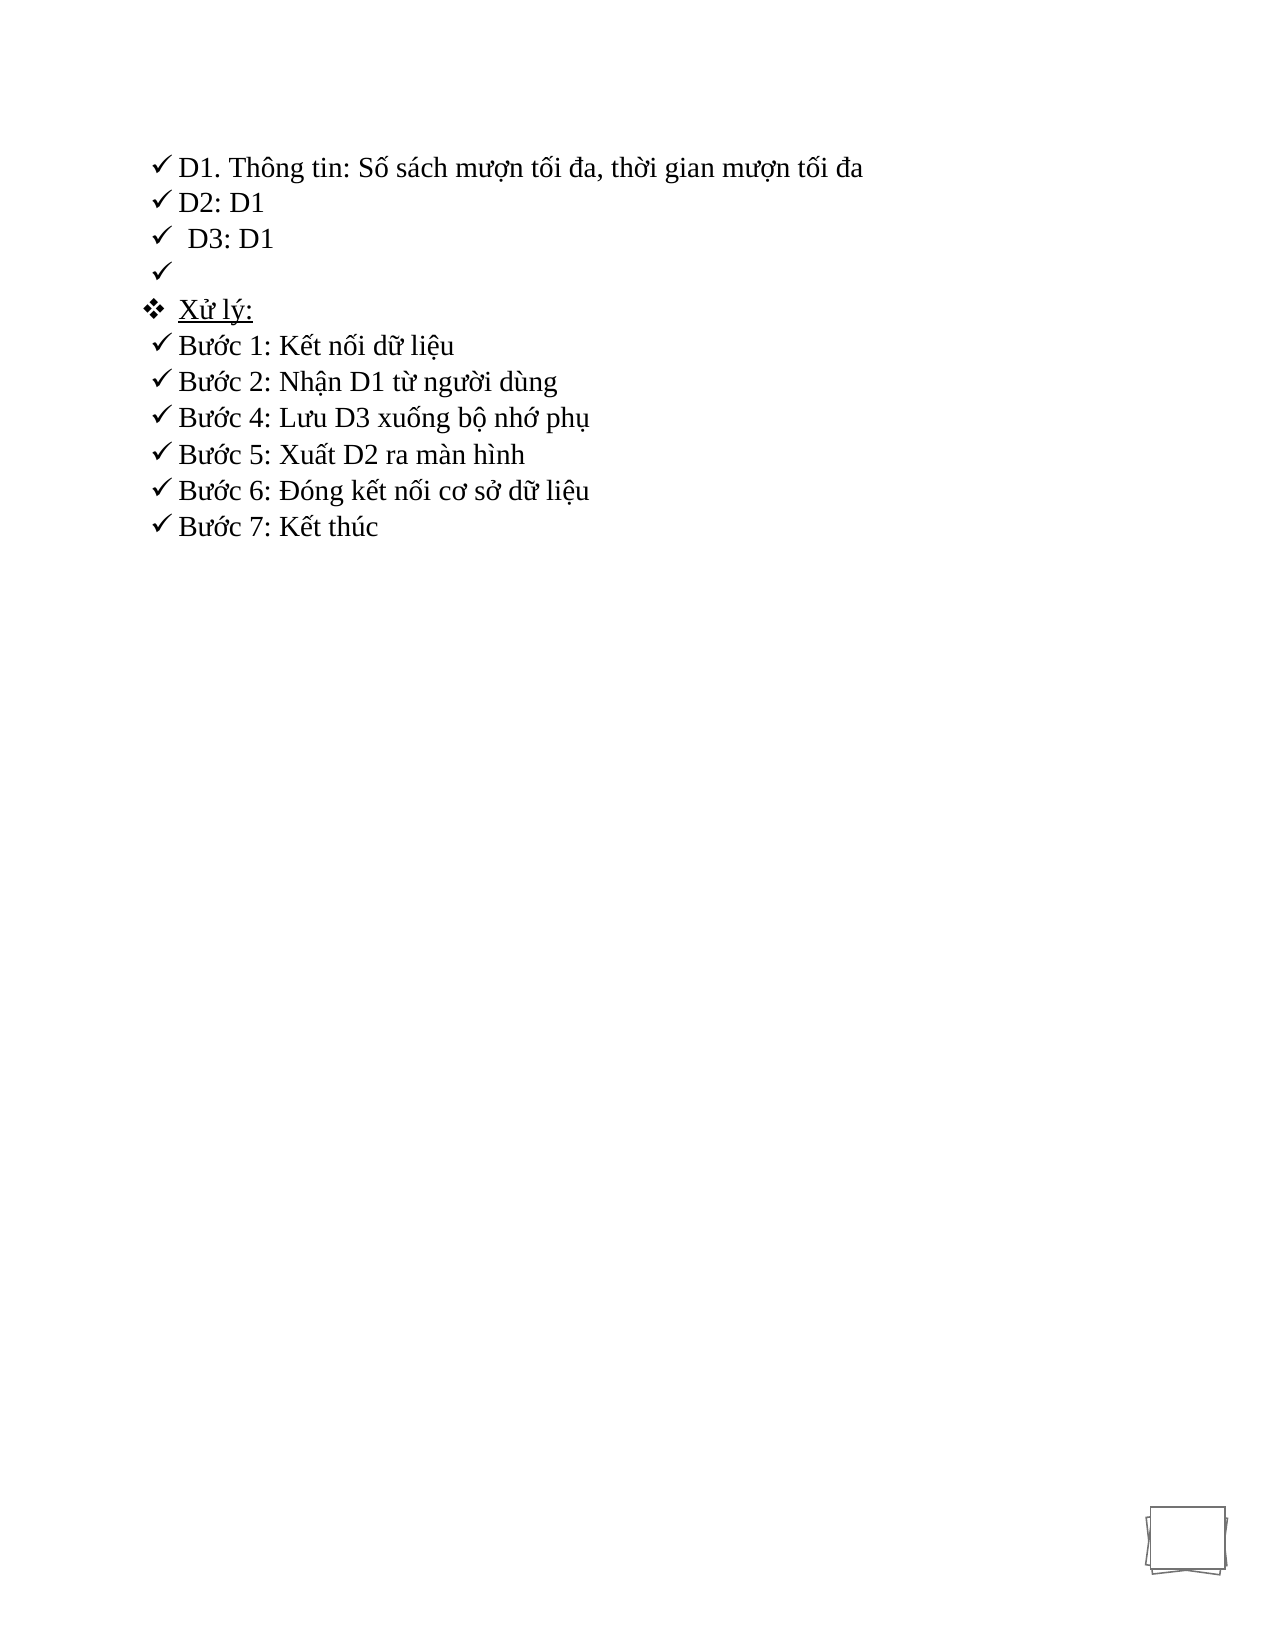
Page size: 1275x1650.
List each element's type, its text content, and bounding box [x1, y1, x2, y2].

list Bước 4: Lưu D3 xuống bộ nhớ phụ [150, 401, 1153, 434]
list Bước 7: Kết thúc [150, 509, 1153, 543]
list D1. Thông tin: Số sách mượn tối đa, thời gian mượn tối đa [150, 150, 1153, 184]
list Bước 1: Kết nối dữ liệu [150, 328, 1153, 362]
list Bước 6: Đóng kết nối cơ sở dữ liệu [150, 473, 1153, 507]
list Bước 2: Nhận D1 từ người dùng [150, 364, 1153, 398]
list Xử lý: [141, 292, 1153, 326]
list D3: D1 [150, 221, 1153, 255]
list Bước 5: Xuất D2 ra màn hình [150, 437, 1153, 471]
list D2: D1 [150, 186, 1153, 219]
